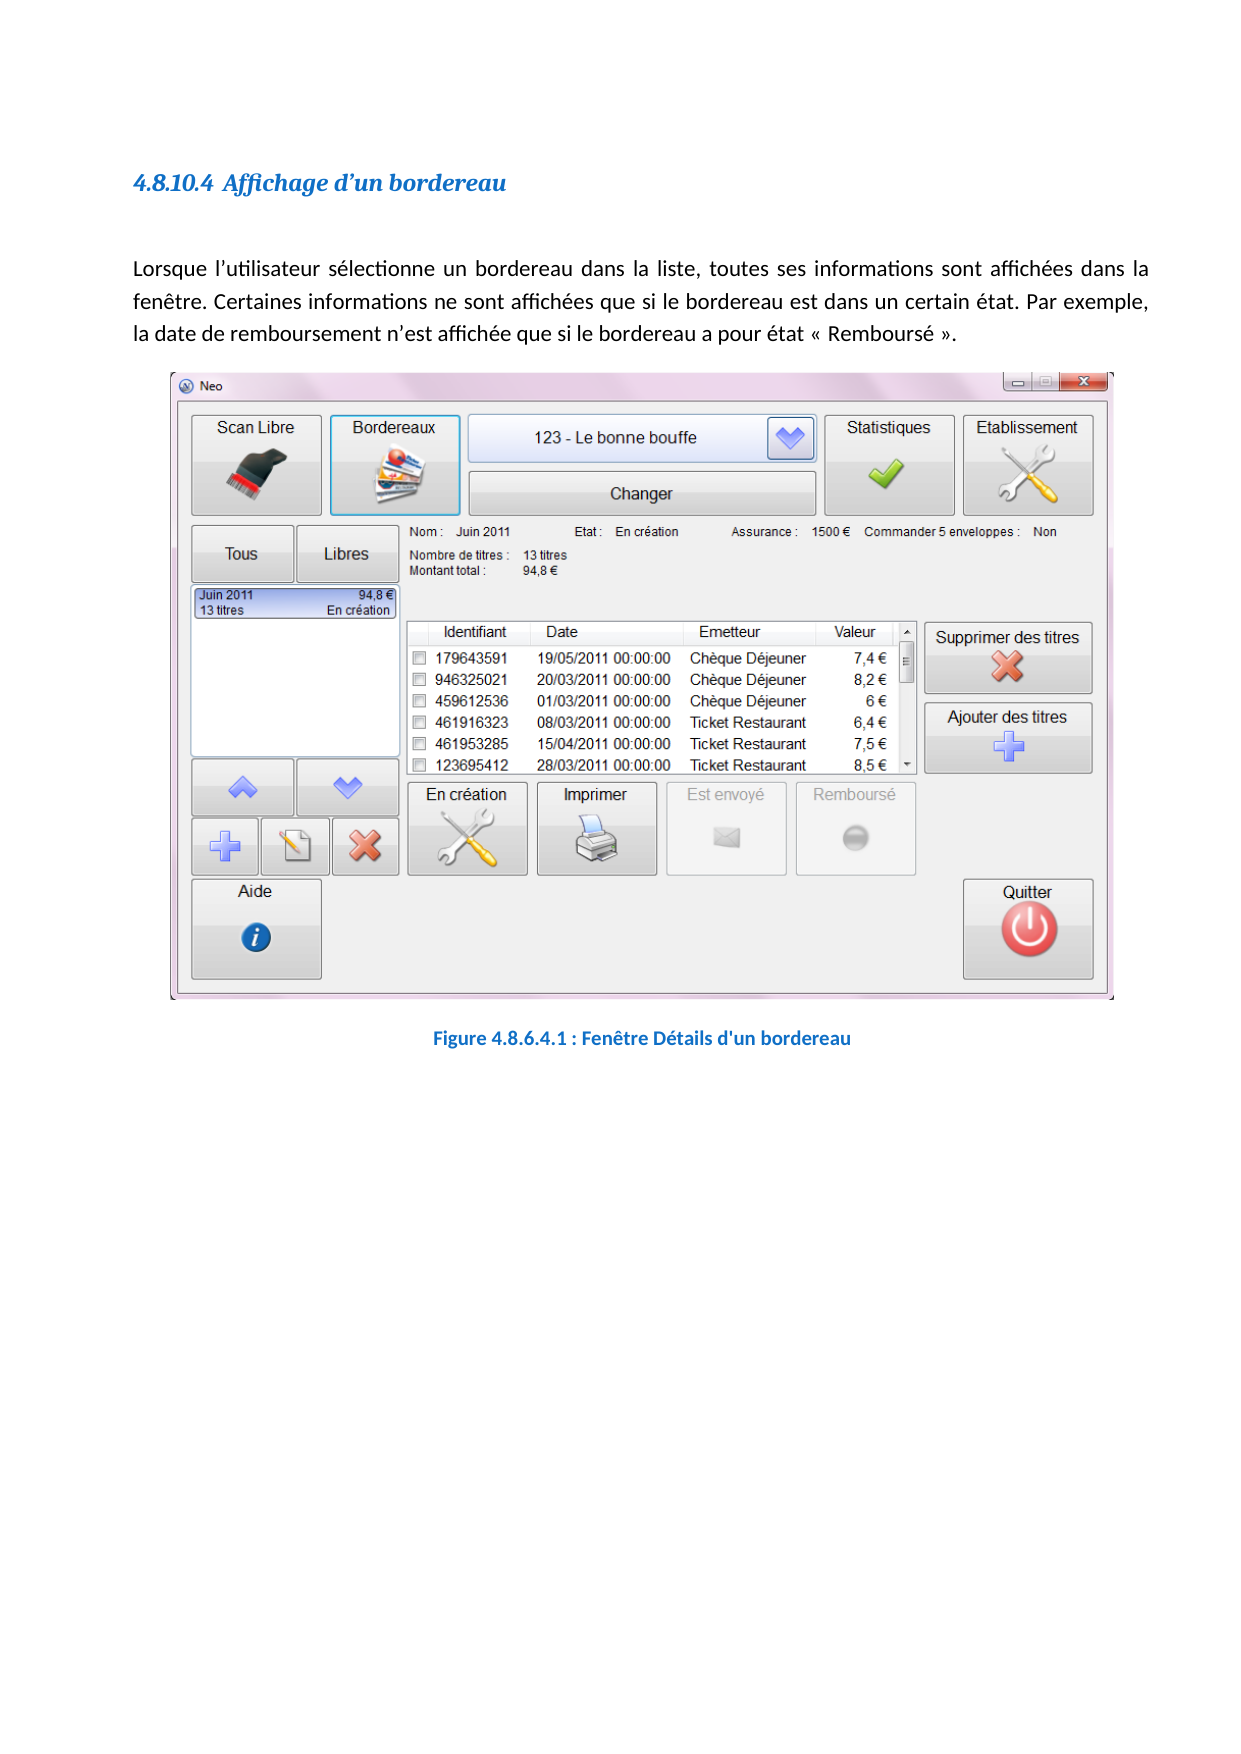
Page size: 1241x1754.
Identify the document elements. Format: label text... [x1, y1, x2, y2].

picture [170, 372, 1114, 1000]
subtitle Affichage d’un bordereau [133, 168, 1152, 197]
text Lorsque l’utilisateur sélectionne un bordereau dans la liste, toutes ses informations sont affichées dans la fenêtre. Certaines informations ne sont affichées que si le bordereau est dans un certain état. Par exemple, la date de remboursement n’est affichée que si le bordereau a pour état « Remboursé ». [133, 254, 1152, 347]
